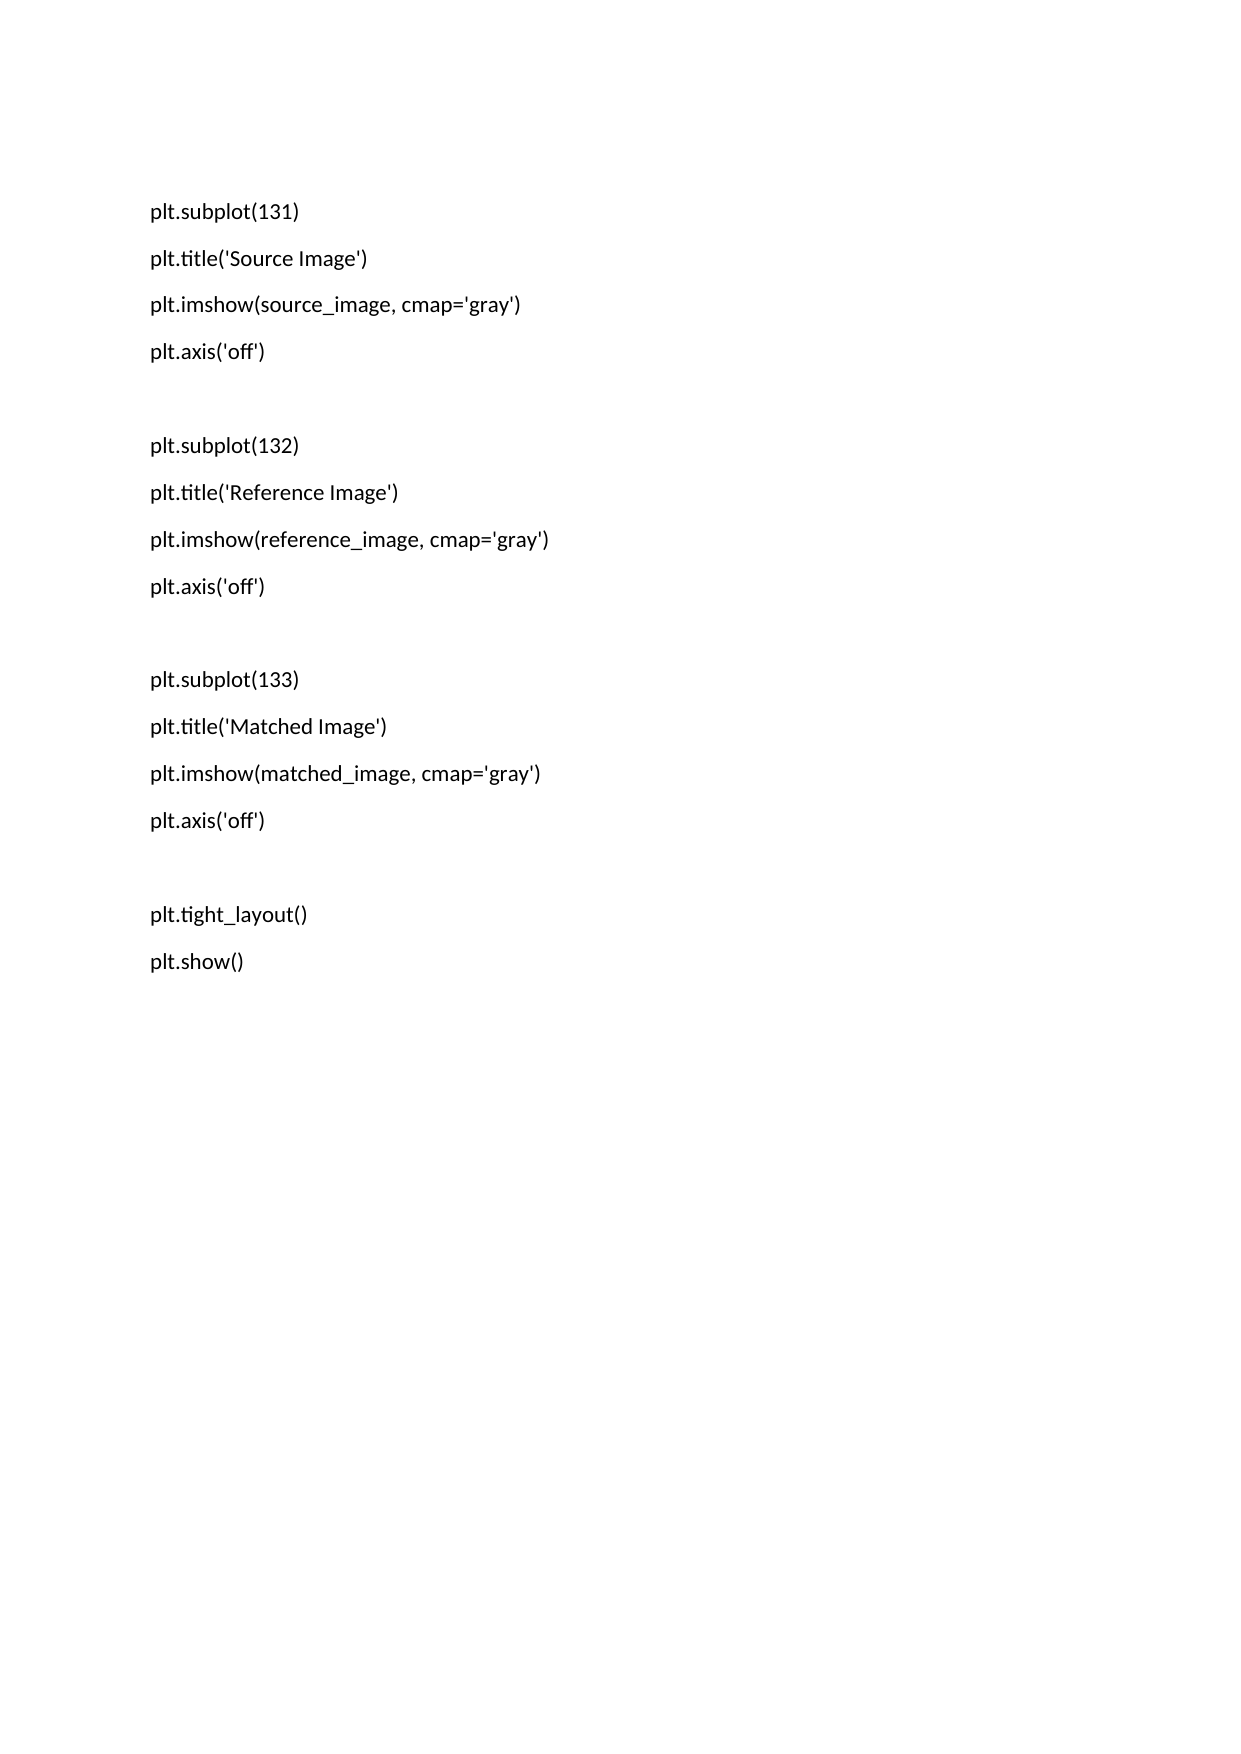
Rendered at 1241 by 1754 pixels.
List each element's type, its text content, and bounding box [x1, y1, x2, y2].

text plt.axis('off') [150, 806, 1090, 834]
text plt.title('Source Image') [150, 244, 1090, 272]
text plt.title('Reference Image') [150, 478, 1090, 506]
text plt.imshow(reference_image, cmap='gray') [150, 525, 1090, 553]
text plt.title('Matched Image') [150, 712, 1090, 741]
text plt.show() [150, 947, 1090, 975]
text plt.subplot(133) [150, 666, 1090, 694]
text plt.imshow(matched_image, cmap='gray') [150, 759, 1090, 787]
text plt.imshow(source_image, cmap='gray') [150, 291, 1090, 319]
text plt.axis('off') [150, 572, 1090, 600]
text plt.axis('off') [150, 337, 1090, 366]
text plt.subplot(132) [150, 431, 1090, 459]
text plt.tight_layout() [150, 900, 1090, 928]
text plt.subplot(131) [150, 197, 1090, 225]
